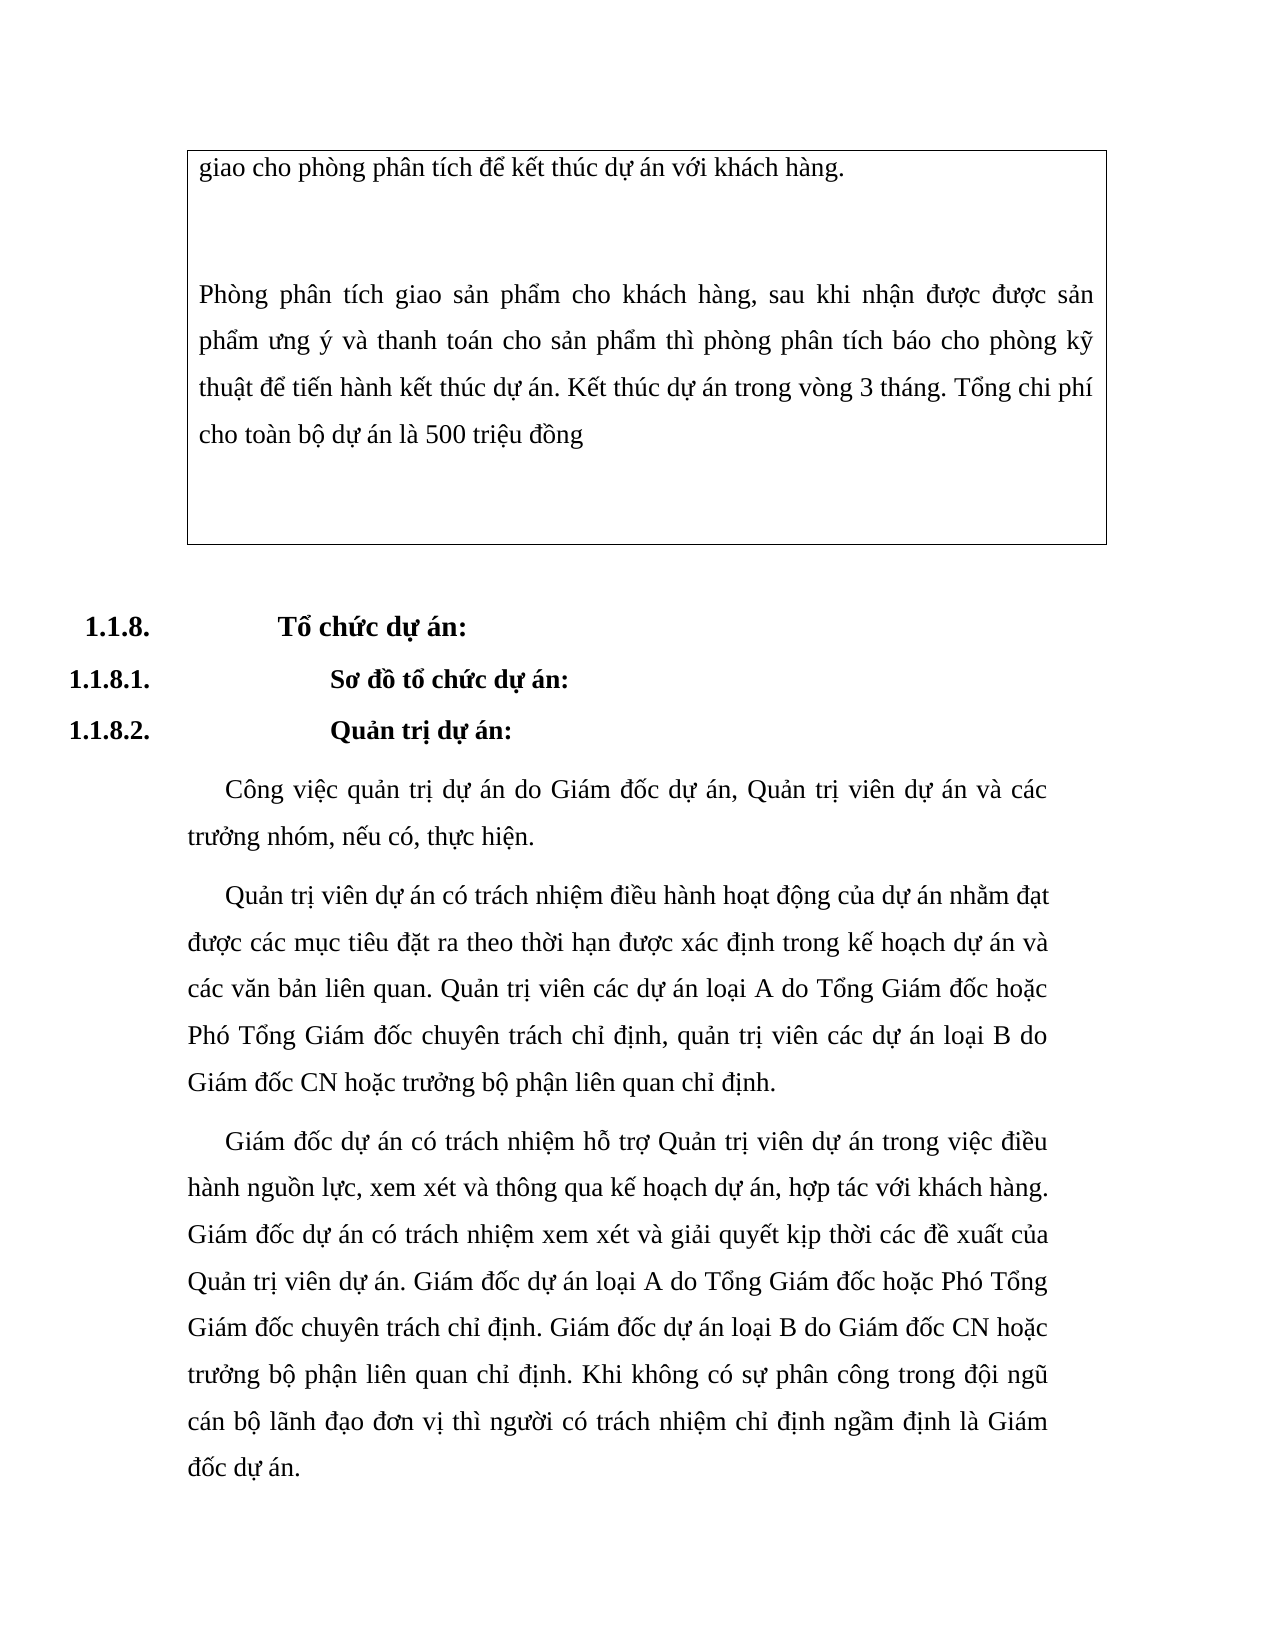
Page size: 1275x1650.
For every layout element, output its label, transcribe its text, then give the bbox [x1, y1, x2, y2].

text Quản trị viên dự án có trách nhiệm điều hành hoạt động của dự án nhằm đạt được các mục tiêu đặt ra theo thời hạn được xác định trong kế hoạch dự án và các văn bản liên quan. Quản trị viên các dự án loại A do Tổng Giám đốc hoặc Phó Tổng Giám đốc chuyên trách chỉ định, quản trị viên các dự án loại B do Giám đốc CN hoặc trưởng bộ phận liên quan chỉ định. [187, 879, 1050, 1097]
text Giám đốc dự án có trách nhiệm hỗ trợ Quản trị viên dự án trong việc điều hành nguồn lực, xem xét và thông qua kế hoạch dự án, hợp tác với khách hàng. Giám đốc dự án có trách nhiệm xem xét và giải quyết kịp thời các đề xuất của Quản trị viên dự án. Giám đốc dự án loại A do Tổng Giám đốc hoặc Phó Tổng Giám đốc chuyên trách chỉ định. Giám đốc dự án loại B do Giám đốc CN hoặc trưởng bộ phận liên quan chỉ định. Khi không có sự phân công trong đội ngũ cán bộ lãnh đạo đơn vị thì người có trách nhiệm chỉ định ngầm định là Giám đốc dự án. [187, 1125, 1050, 1483]
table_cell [188, 151, 1106, 544]
subtitle Tổ chức dự án: [150, 609, 1125, 642]
subtitle Sơ đồ tổ chức dự án: [150, 663, 1125, 694]
subtitle Quản trị dự án: [150, 714, 1125, 745]
text Công việc quản trị dự án do Giám đốc dự án, Quản trị viên dự án và các trưởng nhóm, nếu có, thực hiện. [187, 773, 1050, 851]
